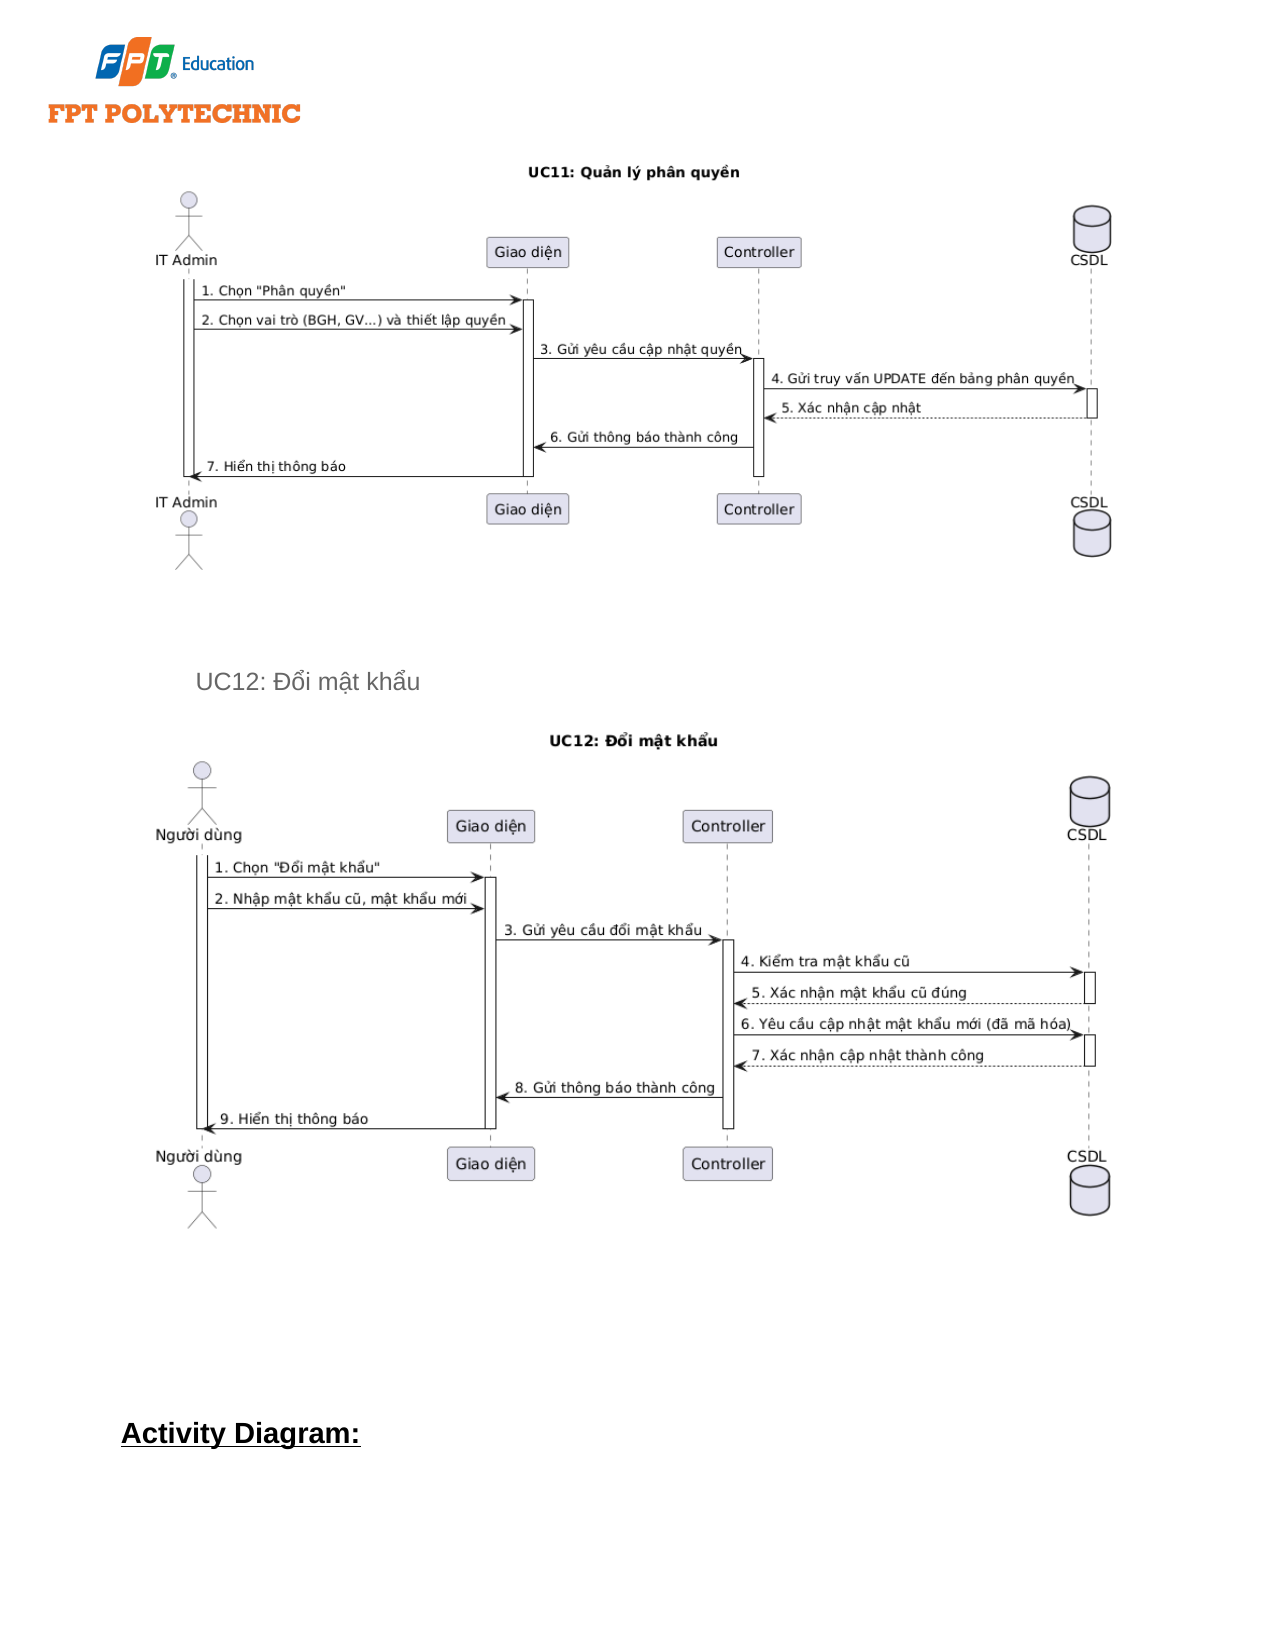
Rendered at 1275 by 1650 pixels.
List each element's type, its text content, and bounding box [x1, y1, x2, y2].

picture [150, 150, 1125, 575]
subtitle Activity Diagram: [121, 1416, 1183, 1450]
subtitle UC12: Đổi mật khẩu [195, 667, 1183, 696]
picture [150, 716, 1125, 1234]
picture [48, 37, 300, 123]
